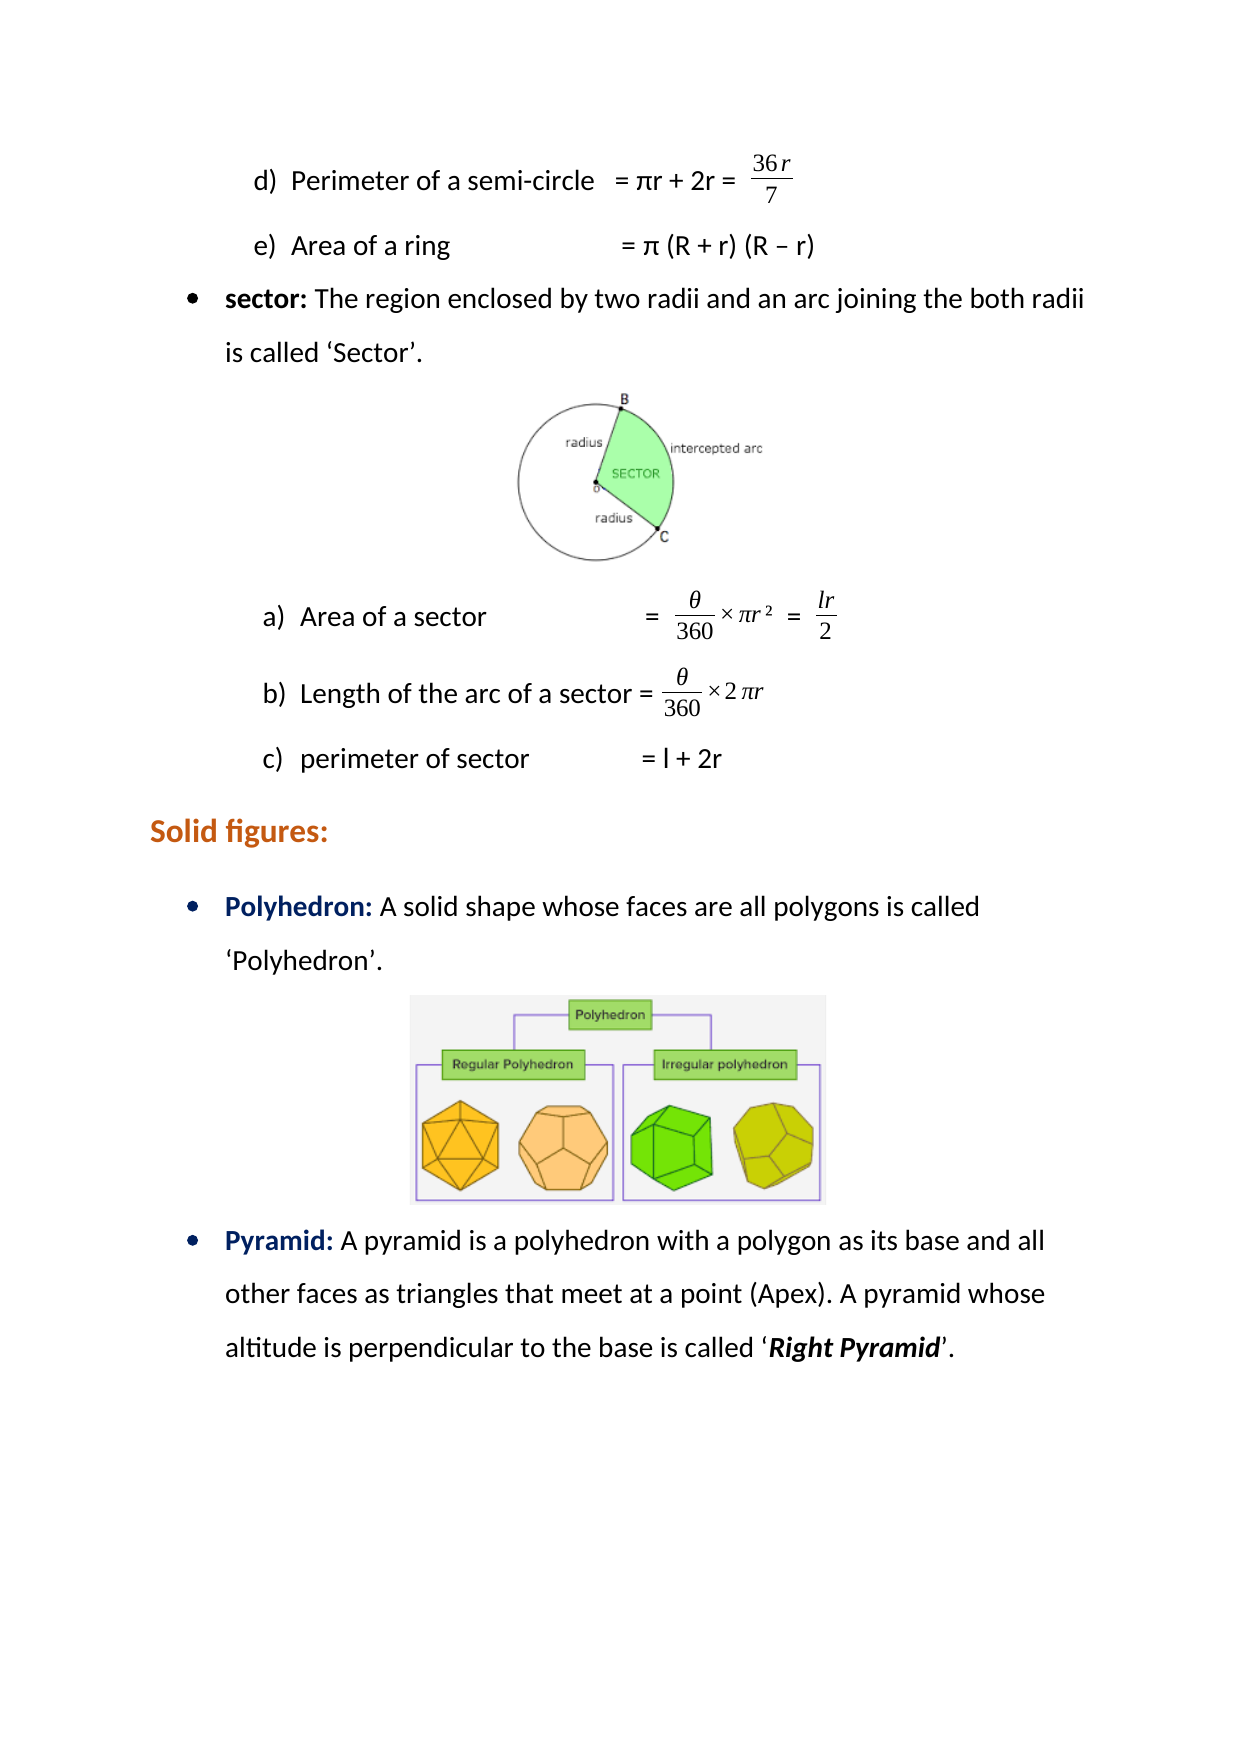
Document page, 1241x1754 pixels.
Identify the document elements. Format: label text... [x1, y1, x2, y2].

list Area of a sector = = [262, 587, 1090, 646]
list Length of the arc of a sector = [262, 663, 1090, 722]
list sector: The region enclosed by two radii and an arc joining the both radii is called ‘Sector’. [187, 280, 1090, 369]
text Solid figures: [150, 810, 1090, 851]
picture [409, 995, 827, 1205]
list Area of a ring = π (R + r) (R – r) [253, 227, 1090, 262]
list Perimeter of a semi-circle = πr + 2r = [253, 150, 1090, 209]
picture [403, 387, 812, 569]
list perimeter of sector = l + 2r [262, 740, 1090, 776]
list Pyramid: A pyramid is a polyhedron with a polygon as its base and all other faces as triangles that meet at a point (Apex). A pyramid whose altitude is perpendicular to the base is called ‘Right Pyramid’. [187, 1222, 1090, 1365]
list Polyhedron: A solid shape whose faces are all polygons is called ‘Polyhedron’. [187, 888, 1090, 977]
